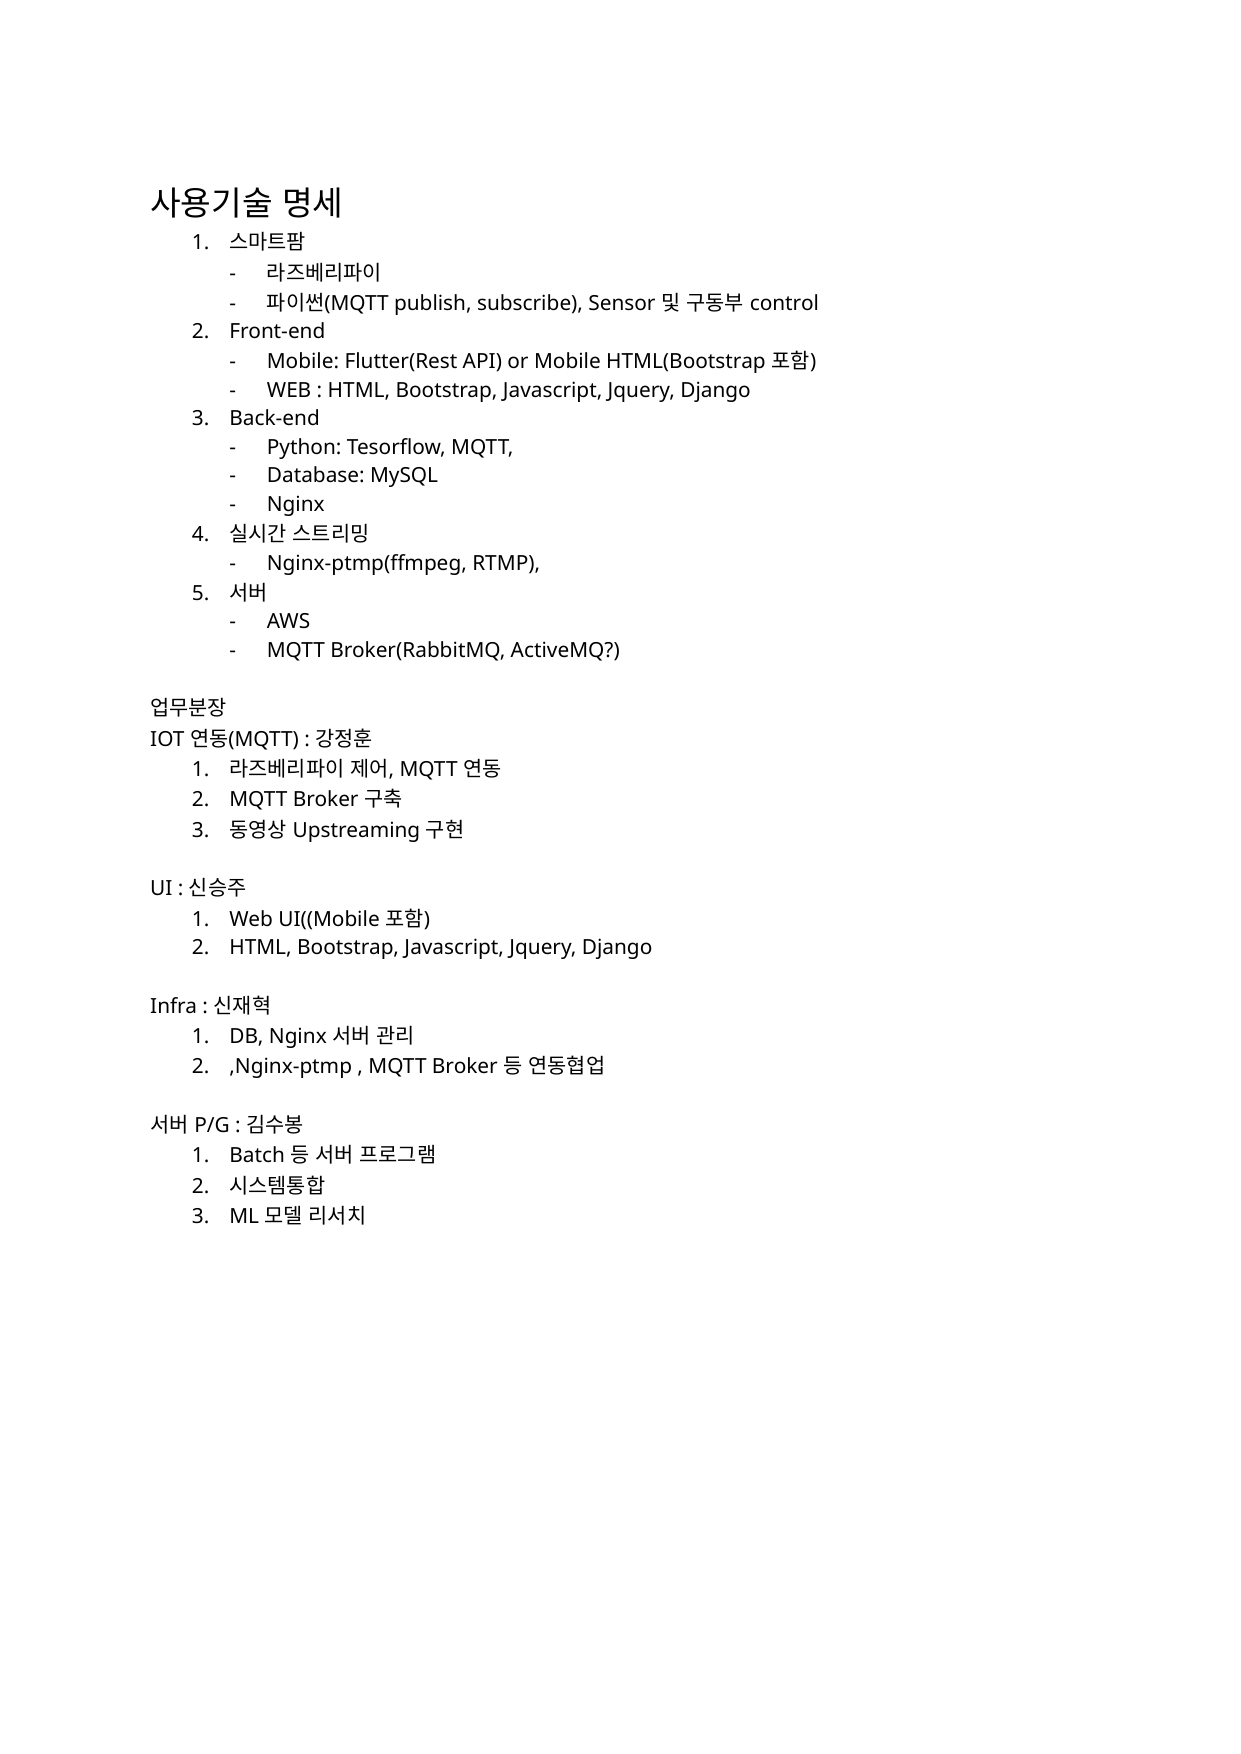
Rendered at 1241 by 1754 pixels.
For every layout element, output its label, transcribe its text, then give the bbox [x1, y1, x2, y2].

list Back-end [192, 403, 1090, 432]
list MQTT Broker(RabbitMQ, ActiveMQ?) [229, 635, 1090, 663]
list WEB : HTML, Bootstrap, Javascript, Jquery, Django [229, 375, 1090, 403]
list Batch 등 서버 프로그램 [192, 1139, 1090, 1169]
list MQTT Broker 구축 [192, 782, 1090, 813]
list Web UI((Mobile 포함) [192, 902, 1090, 932]
text Infra : 신재혁 [150, 989, 1090, 1019]
list ML 모델 리서치 [192, 1199, 1090, 1230]
list ,Nginx-ptmp , MQTT Broker 등 연동협업 [192, 1050, 1090, 1080]
list 서버 [192, 576, 1090, 606]
list AWS [229, 606, 1090, 635]
list HTML, Bootstrap, Javascript, Jquery, Django [192, 932, 1090, 961]
text UI : 신승주 [150, 872, 1090, 902]
list 라즈베리파이 [229, 256, 1090, 286]
list 동영상 Upstreaming 구현 [192, 813, 1090, 843]
text 사용기술 명세 [150, 177, 1090, 225]
list 파이썬(MQTT publish, subscribe), Sensor 및 구동부 control [229, 286, 1090, 316]
text IOT 연동(MQTT) : 강정훈 [150, 722, 1090, 752]
text 서버 P/G : 김수봉 [150, 1108, 1090, 1139]
list 스마트팜 [192, 225, 1090, 256]
list 라즈베리파이 제어, MQTT 연동 [192, 752, 1090, 782]
list 실시간 스트리밍 [192, 517, 1090, 548]
list 시스템통합 [192, 1169, 1090, 1199]
list DB, Nginx 서버 관리 [192, 1019, 1090, 1050]
list Python: Tesorflow, MQTT, [229, 432, 1090, 460]
list Database: MySQL [229, 460, 1090, 489]
list Mobile: Flutter(Rest API) or Mobile HTML(Bootstrap 포함) [229, 345, 1090, 375]
list Nginx [229, 489, 1090, 517]
list Nginx-ptmp(ffmpeg, RTMP), [229, 548, 1090, 576]
list Front-end [192, 316, 1090, 345]
text 업무분장 [150, 692, 1090, 722]
